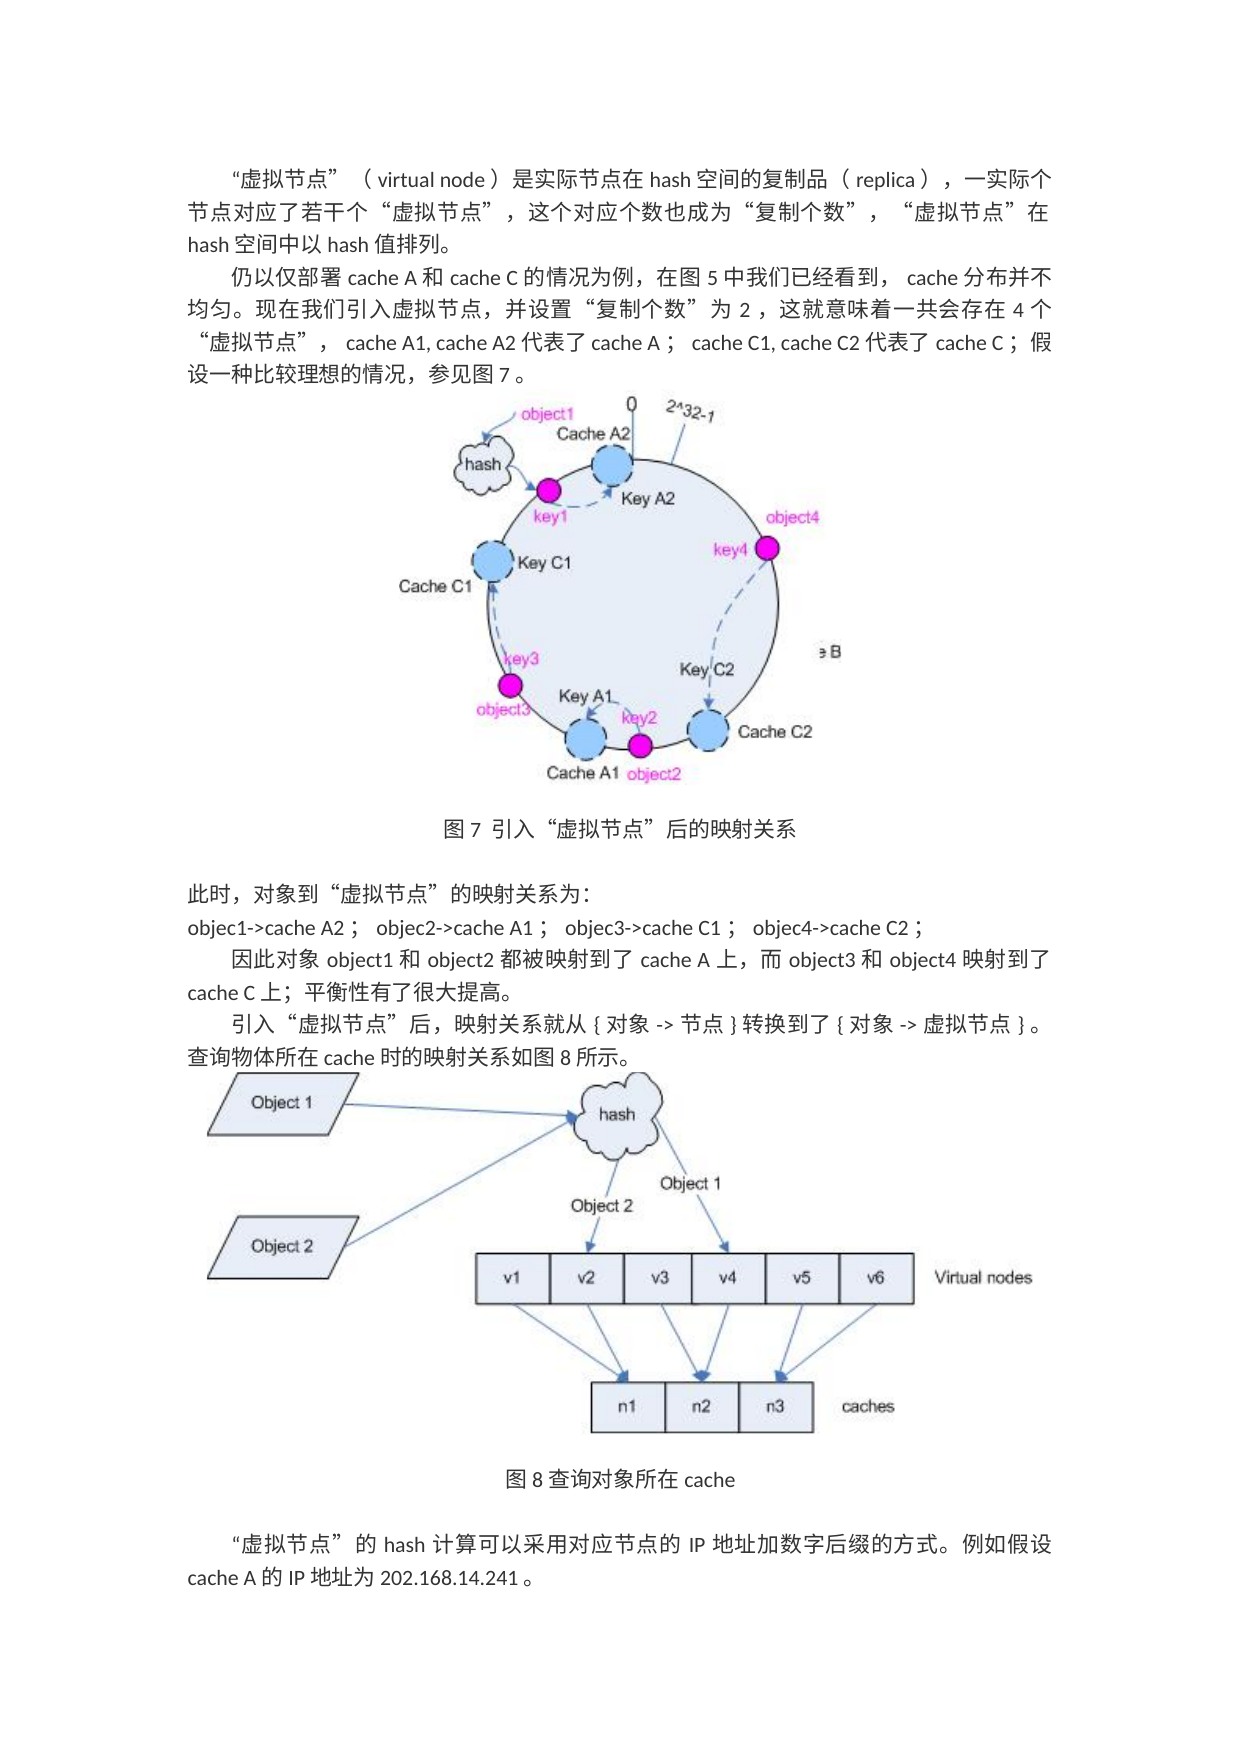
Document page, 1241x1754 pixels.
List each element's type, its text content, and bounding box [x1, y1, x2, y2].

text 图 7 引入“虚拟节点”后的映射关系 [187, 812, 1053, 844]
text “虚拟节点”（ virtual node ）是实际节点在 hash 空间的复制品（ replica ），一实际个节点对应了若干个“虚拟节点”，这个对应个数也成为“复制个数”，“虚拟节点”在 hash 空间中以 hash 值排列。 [187, 162, 1053, 259]
text 因此对象 object1 和 object2 都被映射到了 cache A 上，而 object3 和 object4 映射到了 cache C 上；平衡性有了很大提高。 [187, 942, 1053, 1007]
text 图 8 查询对象所在 cache [187, 1462, 1053, 1494]
text objec1->cache A2 ； objec2->cache A1 ； objec3->cache C1 ； objec4->cache C2 ； [187, 909, 1053, 942]
picture [206, 1072, 1034, 1435]
picture [399, 389, 842, 785]
text 仍以仅部署 cache A 和 cache C 的情况为例，在图 5 中我们已经看到， cache 分布并不均匀。现在我们引入虚拟节点，并设置“复制个数”为 2 ，这就意味着一共会存在 4 个“虚拟节点”， cache A1, cache A2 代表了cache A ； cache C1, cache C2 代表了 cache C ；假设一种比较理想的情况，参见图 7 。 [187, 259, 1053, 389]
text “虚拟节点”的 hash 计算可以采用对应节点的 IP 地址加数字后缀的方式。例如假设 cache A 的 IP 地址为202.168.14.241 。 [187, 1527, 1053, 1592]
text 引入“虚拟节点”后，映射关系就从 { 对象 -> 节点 } 转换到了 { 对象 -> 虚拟节点 } 。查询物体所在 cache 时的映射关系如图 8 所示。 [187, 1007, 1053, 1072]
text 此时，对象到“虚拟节点”的映射关系为： [187, 877, 1053, 909]
